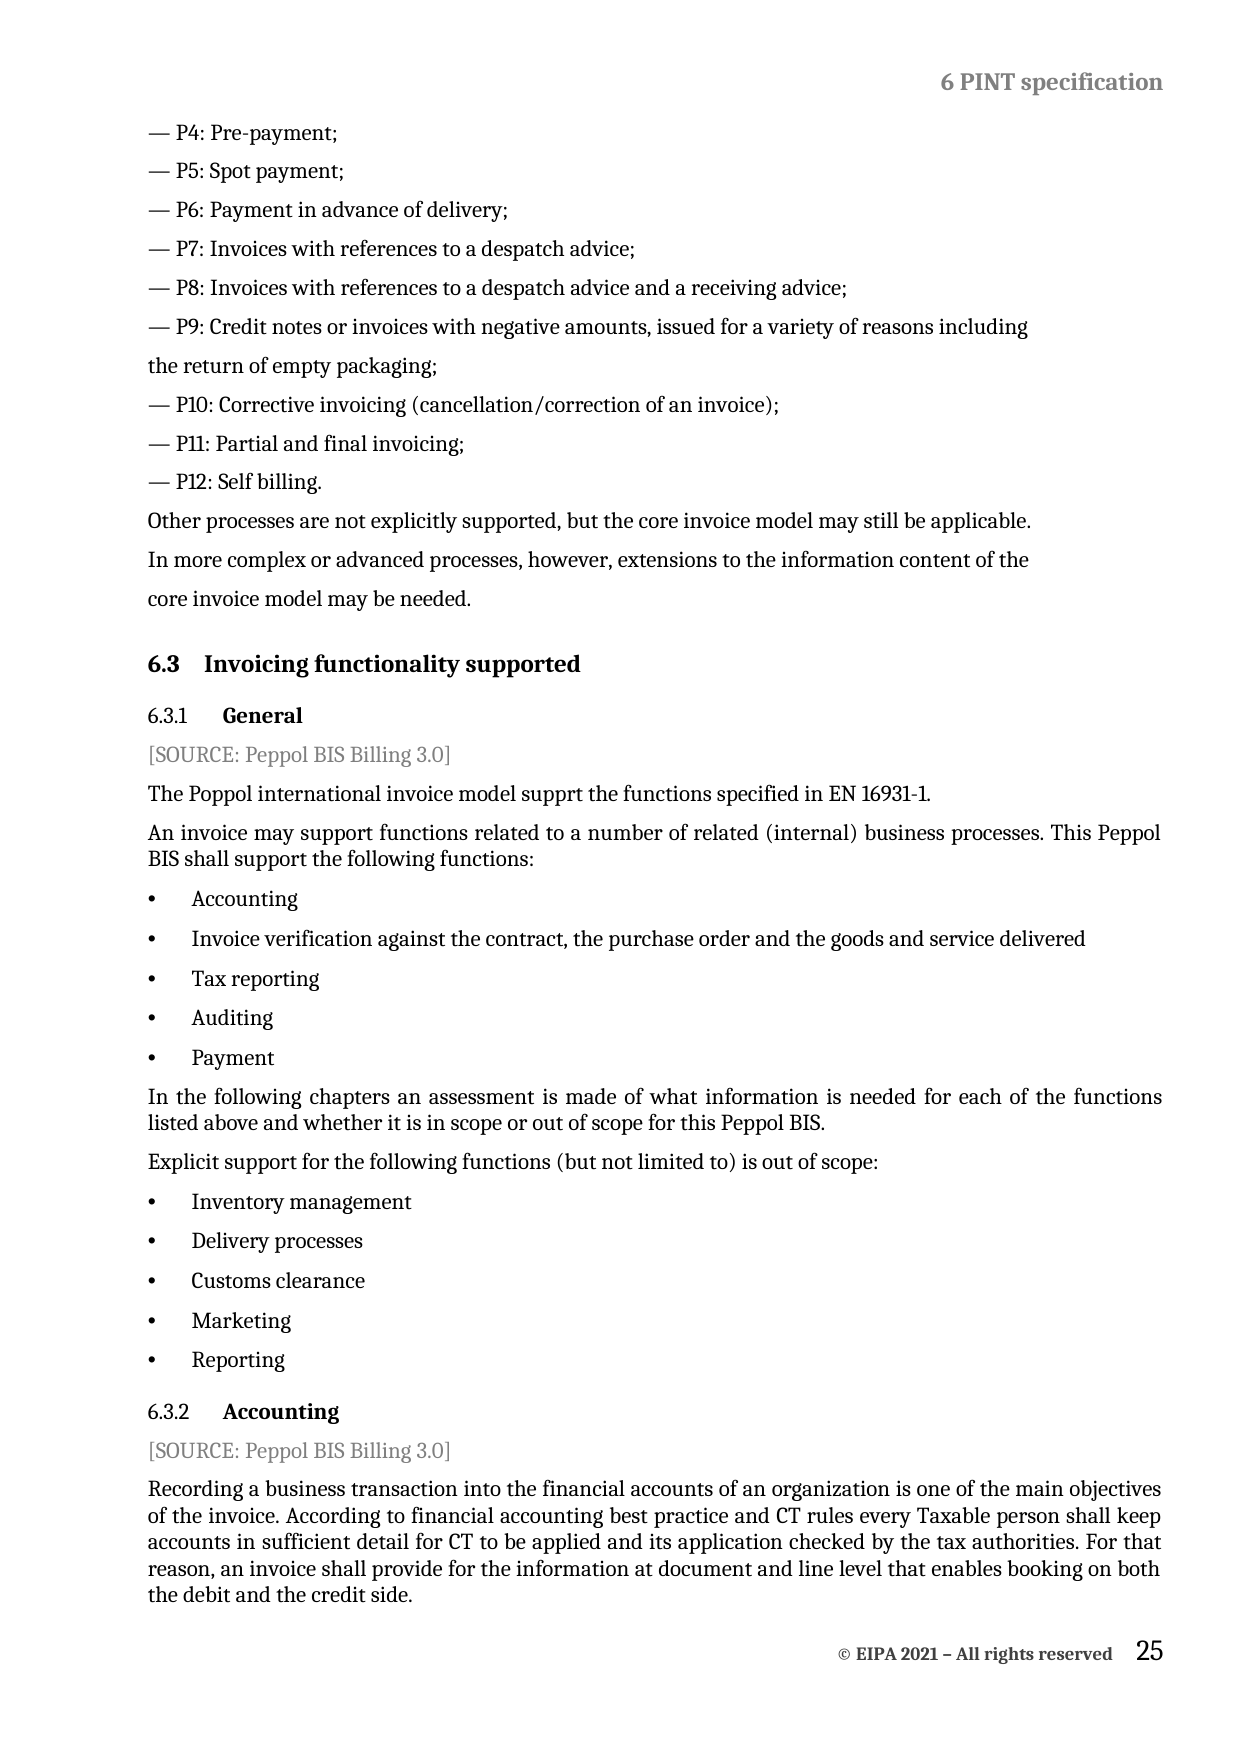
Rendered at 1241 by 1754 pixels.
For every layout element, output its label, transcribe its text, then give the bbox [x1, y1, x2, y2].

list Tax reporting [148, 964, 1163, 992]
text core invoice model may be needed. [148, 586, 1163, 612]
text In more complex or advanced processes, however, extensions to the information content of the [148, 547, 1163, 573]
list Delivery processes [148, 1227, 1163, 1254]
text An invoice may support functions related to a number of related (internal) business processes. This Peppol BIS shall support the following functions: [148, 820, 1163, 873]
text [SOURCE: Peppol BIS Billing 3.0] [148, 742, 1163, 768]
list Payment [148, 1044, 1163, 1071]
text — P12: Self billing. [148, 469, 1163, 496]
text — P10: Corrective invoicing (cancellation/correction of an invoice); [148, 391, 1163, 418]
list Accounting [148, 885, 1163, 912]
list Inventory management [148, 1188, 1163, 1215]
text [SOURCE: Peppol BIS Billing 3.0] [148, 1437, 1163, 1464]
text the return of empty packaging; [148, 353, 1163, 379]
subtitle Invoicing functionality supported [148, 649, 1163, 678]
text — P9: Credit notes or invoices with negative amounts, issued for a variety of reasons including [148, 314, 1163, 340]
text Recording a business transaction into the financial accounts of an organization is one of the main objectives of the invoice. According to financial accounting best practice and CT rules every Taxable person shall keep accounts in sufficient detail for CT to be applied and its application checked by the tax authorities. For that reason, an invoice shall provide for the information at document and line level that enables booking on both the debit and the credit side. [148, 1476, 1163, 1608]
text — P7: Invoices with references to a despatch advice; [148, 236, 1163, 262]
text Explicit support for the following functions (but not limited to) is out of scope: [148, 1149, 1163, 1175]
list Auditing [148, 1004, 1163, 1031]
subtitle General [148, 703, 1163, 730]
text Other processes are not explicitly supported, but the core invoice model may still be applicable. [148, 508, 1163, 534]
list Customs clearance [148, 1267, 1163, 1294]
text In the following chapters an assessment is made of what information is needed for each of the functions listed above and whether it is in scope or out of scope for this Peppol BIS. [148, 1083, 1163, 1136]
list Reporting [148, 1346, 1163, 1373]
text — P5: Spot payment; [148, 158, 1163, 185]
text — P6: Payment in advance of delivery; [148, 197, 1163, 223]
text — P4: Pre-payment; [148, 119, 1163, 146]
text — P8: Invoices with references to a despatch advice and a receiving advice; [148, 275, 1163, 301]
subtitle Accounting [148, 1398, 1163, 1425]
list Marketing [148, 1307, 1163, 1334]
text — P11: Partial and final invoicing; [148, 430, 1163, 457]
list Invoice verification against the contract, the purchase order and the goods and service delivered [148, 925, 1163, 952]
text The Poppol international invoice model supprt the functions specified in EN 16931-1. [148, 781, 1163, 807]
